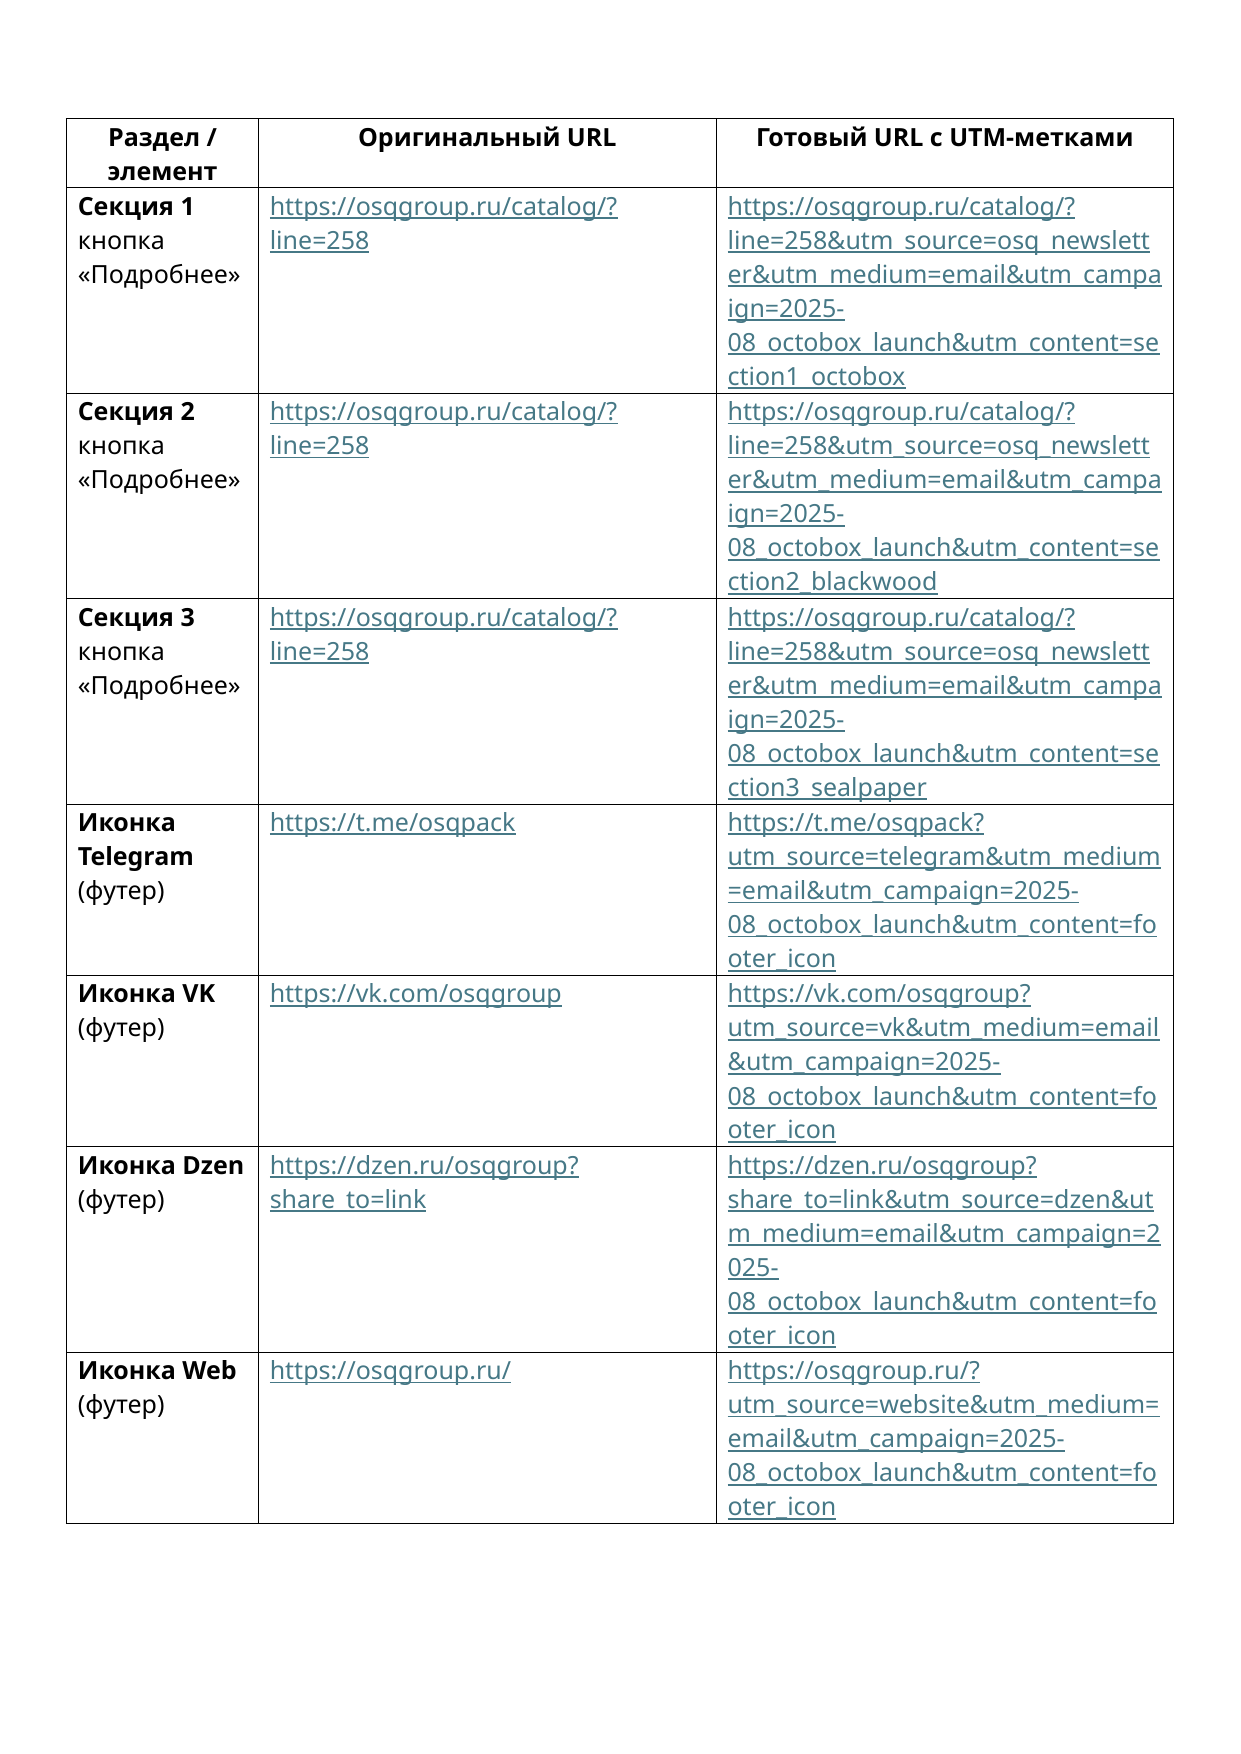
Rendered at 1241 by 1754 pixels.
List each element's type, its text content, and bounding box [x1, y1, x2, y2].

table_cell https://osqgroup.ru/catalog/?line=258 [259, 188, 716, 393]
table_cell Иконка Web (футер) [67, 1353, 258, 1523]
table_cell https://osqgroup.ru/catalog/?line=258&utm_source=osq_newsletter&utm_medium=email&utm_campaign=2025-08_octobox_launch&utm_content=section3_sealpaper [717, 599, 1173, 803]
table_cell https://dzen.ru/osqgroup?share_to=link [259, 1147, 716, 1352]
table_cell https://osqgroup.ru/catalog/?line=258 [259, 599, 716, 803]
table_cell https://osqgroup.ru/?utm_source=website&utm_medium=email&utm_campaign=2025-08_octobox_launch&utm_content=footer_icon [717, 1353, 1173, 1523]
table_cell https://osqgroup.ru/catalog/?line=258&utm_source=osq_newsletter&utm_medium=email&utm_campaign=2025-08_octobox_launch&utm_content=section1_octobox [717, 188, 1173, 393]
table_header Оригинальный URL [259, 119, 716, 187]
table_cell Секция 2 кнопка «Подробнее» [67, 394, 258, 598]
table_cell https://osqgroup.ru/catalog/?line=258 [259, 394, 716, 598]
table_cell Иконка Telegram (футер) [67, 805, 258, 975]
table_cell Секция 1 кнопка «Подробнее» [67, 188, 258, 393]
table_cell https://t.me/osqpack [259, 805, 716, 975]
table_header Готовый URL с UTM-метками [717, 119, 1173, 187]
table_cell https://osqgroup.ru/ [259, 1353, 716, 1523]
table_cell Иконка Dzen (футер) [67, 1147, 258, 1352]
table_cell https://t.me/osqpack?utm_source=telegram&utm_medium=email&utm_campaign=2025-08_octobox_launch&utm_content=footer_icon [717, 805, 1173, 975]
table_cell Иконка VK (футер) [67, 976, 258, 1146]
table_cell https://dzen.ru/osqgroup?share_to=link&utm_source=dzen&utm_medium=email&utm_campaign=2025-08_octobox_launch&utm_content=footer_icon [717, 1147, 1173, 1352]
table_cell https://vk.com/osqgroup?utm_source=vk&utm_medium=email&utm_campaign=2025-08_octobox_launch&utm_content=footer_icon [717, 976, 1173, 1146]
table_header Раздел / элемент [67, 119, 258, 187]
table_cell https://vk.com/osqgroup [259, 976, 716, 1146]
table_cell https://osqgroup.ru/catalog/?line=258&utm_source=osq_newsletter&utm_medium=email&utm_campaign=2025-08_octobox_launch&utm_content=section2_blackwood [717, 394, 1173, 598]
table_cell Секция 3 кнопка «Подробнее» [67, 599, 258, 803]
